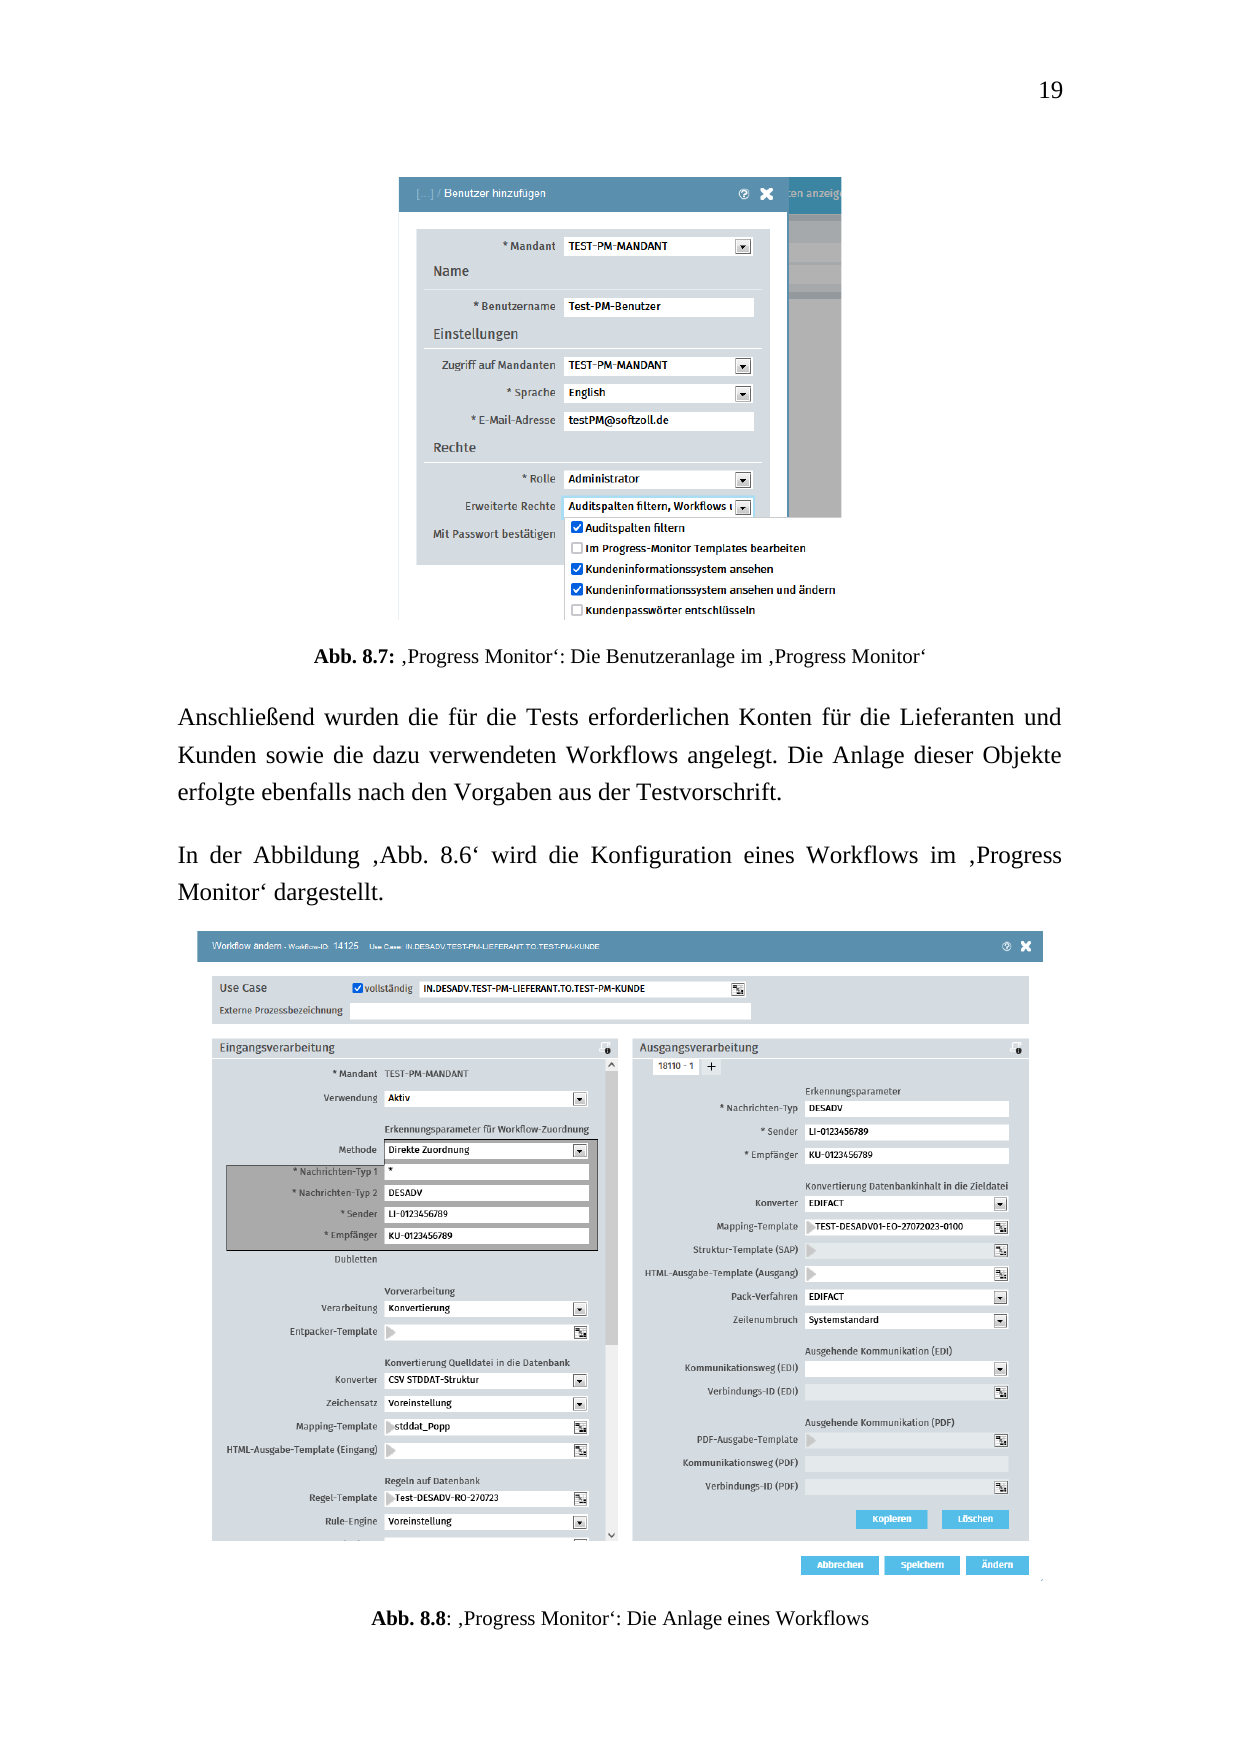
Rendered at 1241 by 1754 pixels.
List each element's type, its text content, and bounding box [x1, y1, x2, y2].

text Anschließend wurden die für die Tests erforderlichen Konten für die Lieferanten und Kunden sowie die dazu verwendeten Workflows angelegt. Die Anlage dieser Objekte erfolgte ebenfalls nach den Vorgaben aus der Testvorschrift. [177, 693, 1063, 806]
picture [398, 177, 842, 620]
text In der Abbildung ‚Abb. 8.6‘ wird die Konfiguration eines Workflows im ‚Progress Monitor‘ dargestellt. [177, 831, 1063, 906]
picture [197, 931, 1043, 1581]
